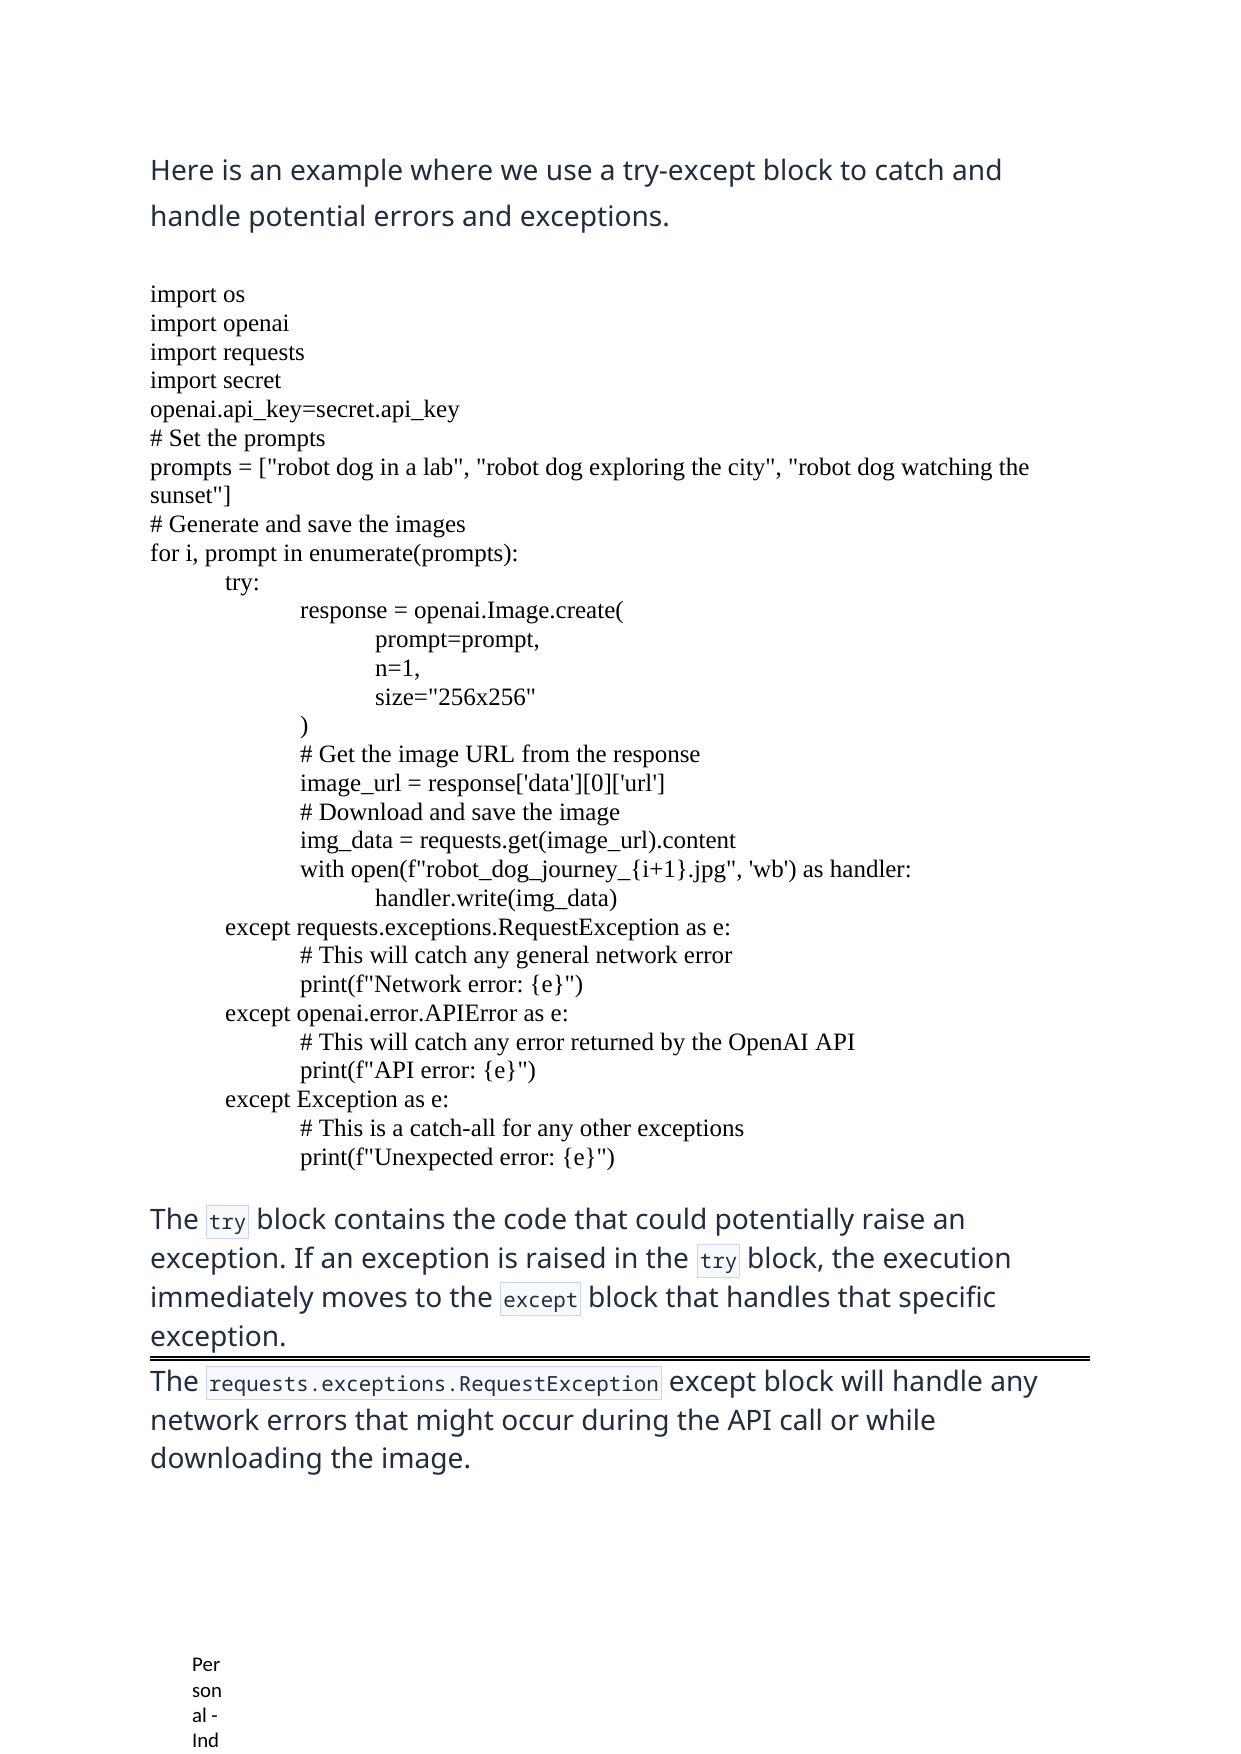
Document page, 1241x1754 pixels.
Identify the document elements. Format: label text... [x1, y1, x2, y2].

text # Download and save the image [150, 797, 1090, 826]
text # This will catch any error returned by the OpenAI API [150, 1027, 1090, 1056]
text try: [150, 567, 1090, 596]
text with open(f"robot_dog_journey_{i+1}.jpg", 'wb') as handler: [150, 854, 1090, 883]
text # This is a catch-all for any other exceptions [150, 1113, 1090, 1142]
text print(f"Unexpected error: {e}") [150, 1142, 1090, 1171]
text print(f"API error: {e}") [150, 1056, 1090, 1084]
text prompt=prompt, [150, 624, 1090, 653]
text except requests.exceptions.RequestException as e: [150, 912, 1090, 941]
text handler.write(img_data) [150, 883, 1090, 912]
text size="256x256" [150, 682, 1090, 711]
text image_url = response['data'][0]['url'] [150, 768, 1090, 797]
text Here is an example where we use a try-except block to catch and handle potential errors and exceptions. [150, 150, 1090, 234]
text except openai.error.APIError as e: [150, 998, 1090, 1027]
text import secret [150, 366, 1090, 394]
text import requests [150, 337, 1090, 366]
text prompts = ["robot dog in a lab", "robot dog exploring the city", "robot dog watching the sunset"] [150, 452, 1090, 509]
text # Get the image URL from the response [150, 739, 1090, 768]
text except Exception as e: [150, 1084, 1090, 1113]
text # This will catch any general network error [150, 941, 1090, 969]
text print(f"Network error: {e}") [150, 969, 1090, 998]
text for i, prompt in enumerate(prompts): [150, 538, 1090, 567]
text The requests.exceptions.RequestException except block will handle any network errors that might occur during the API call or while downloading the image. [150, 1361, 1090, 1477]
text ) [150, 711, 1090, 739]
text # Generate and save the images [150, 509, 1090, 538]
text import os [150, 279, 1090, 308]
text import openai [150, 308, 1090, 337]
text openai.api_key=secret.api_key [150, 394, 1090, 423]
text response = openai.Image.create( [150, 596, 1090, 624]
text # Set the prompts [150, 423, 1090, 452]
text The try block contains the code that could potentially raise an exception. If an exception is raised in the try block, the execution immediately moves to the except block that handles that specific exception. [150, 1199, 1090, 1356]
text n=1, [150, 653, 1090, 682]
text img_data = requests.get(image_url).content [150, 826, 1090, 854]
